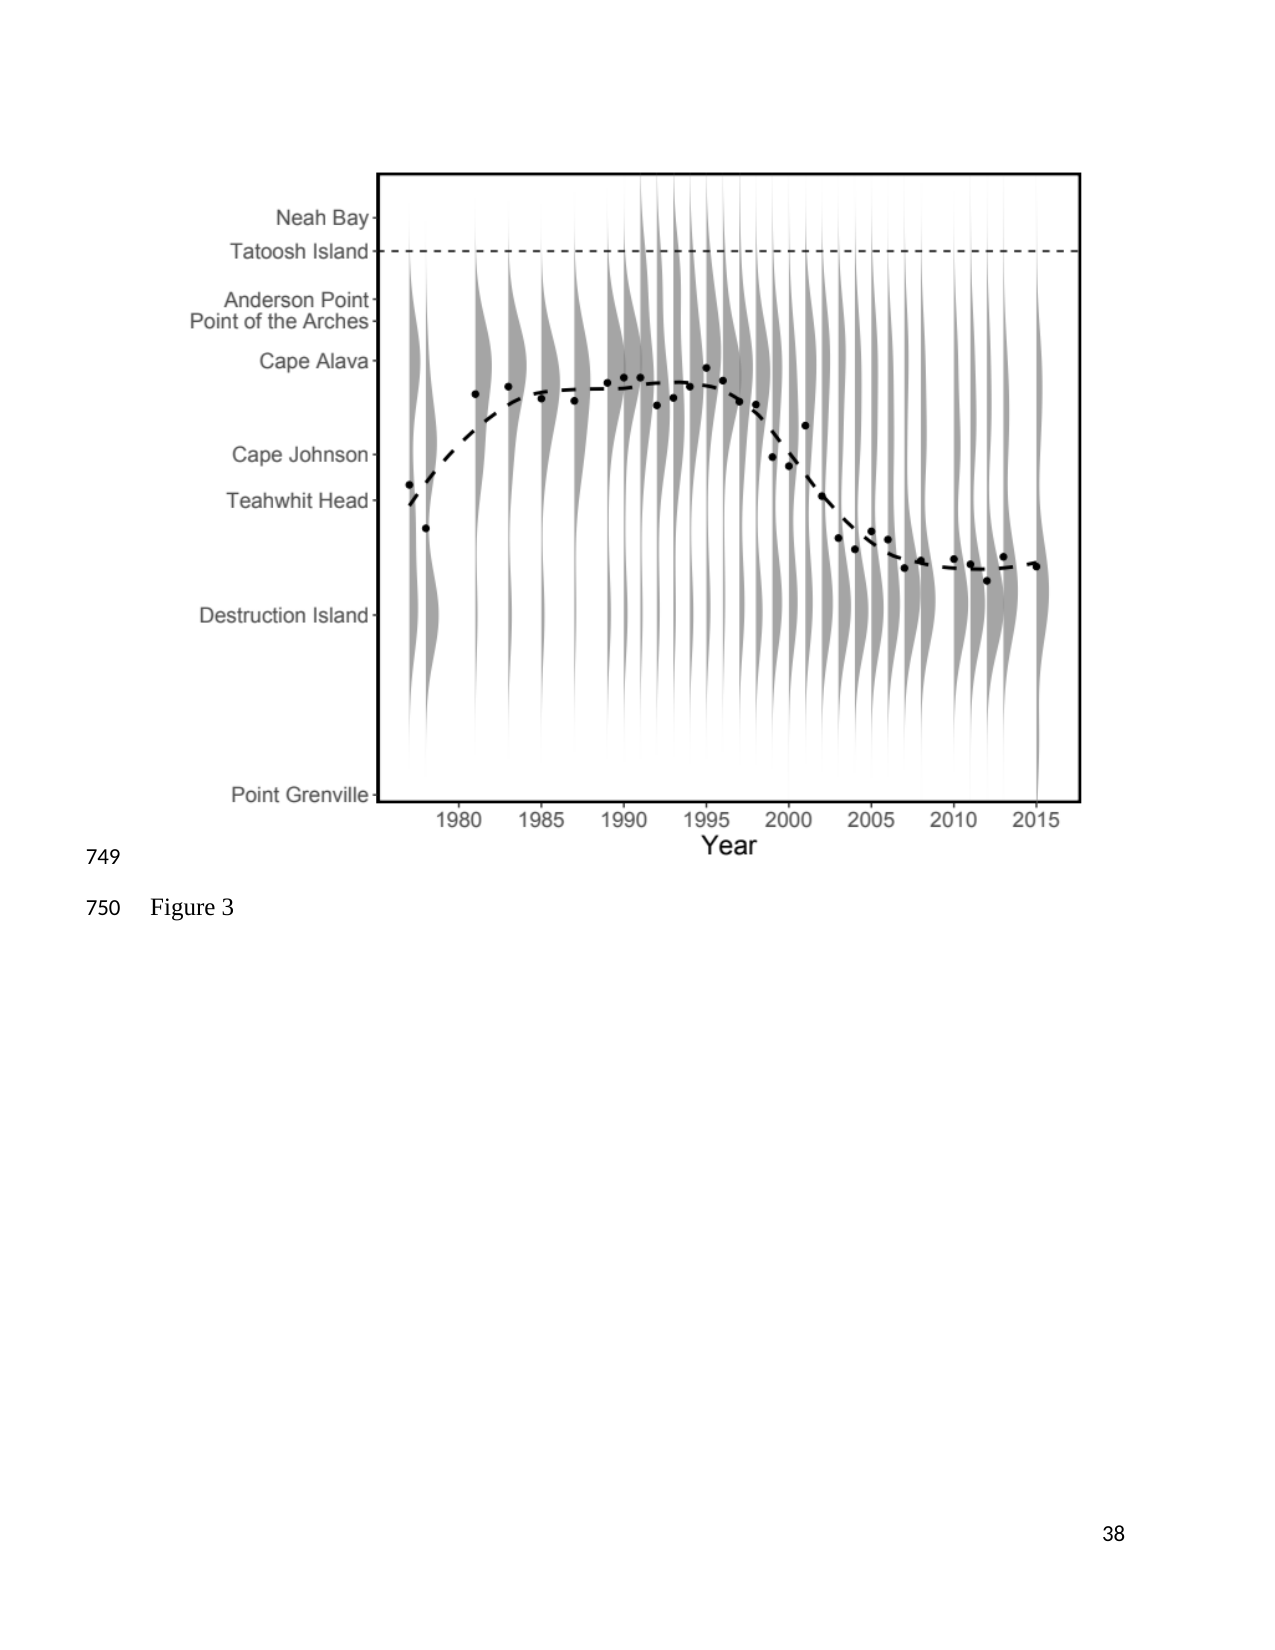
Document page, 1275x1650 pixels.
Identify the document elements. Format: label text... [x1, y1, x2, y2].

text Figure 3 [150, 892, 1125, 921]
